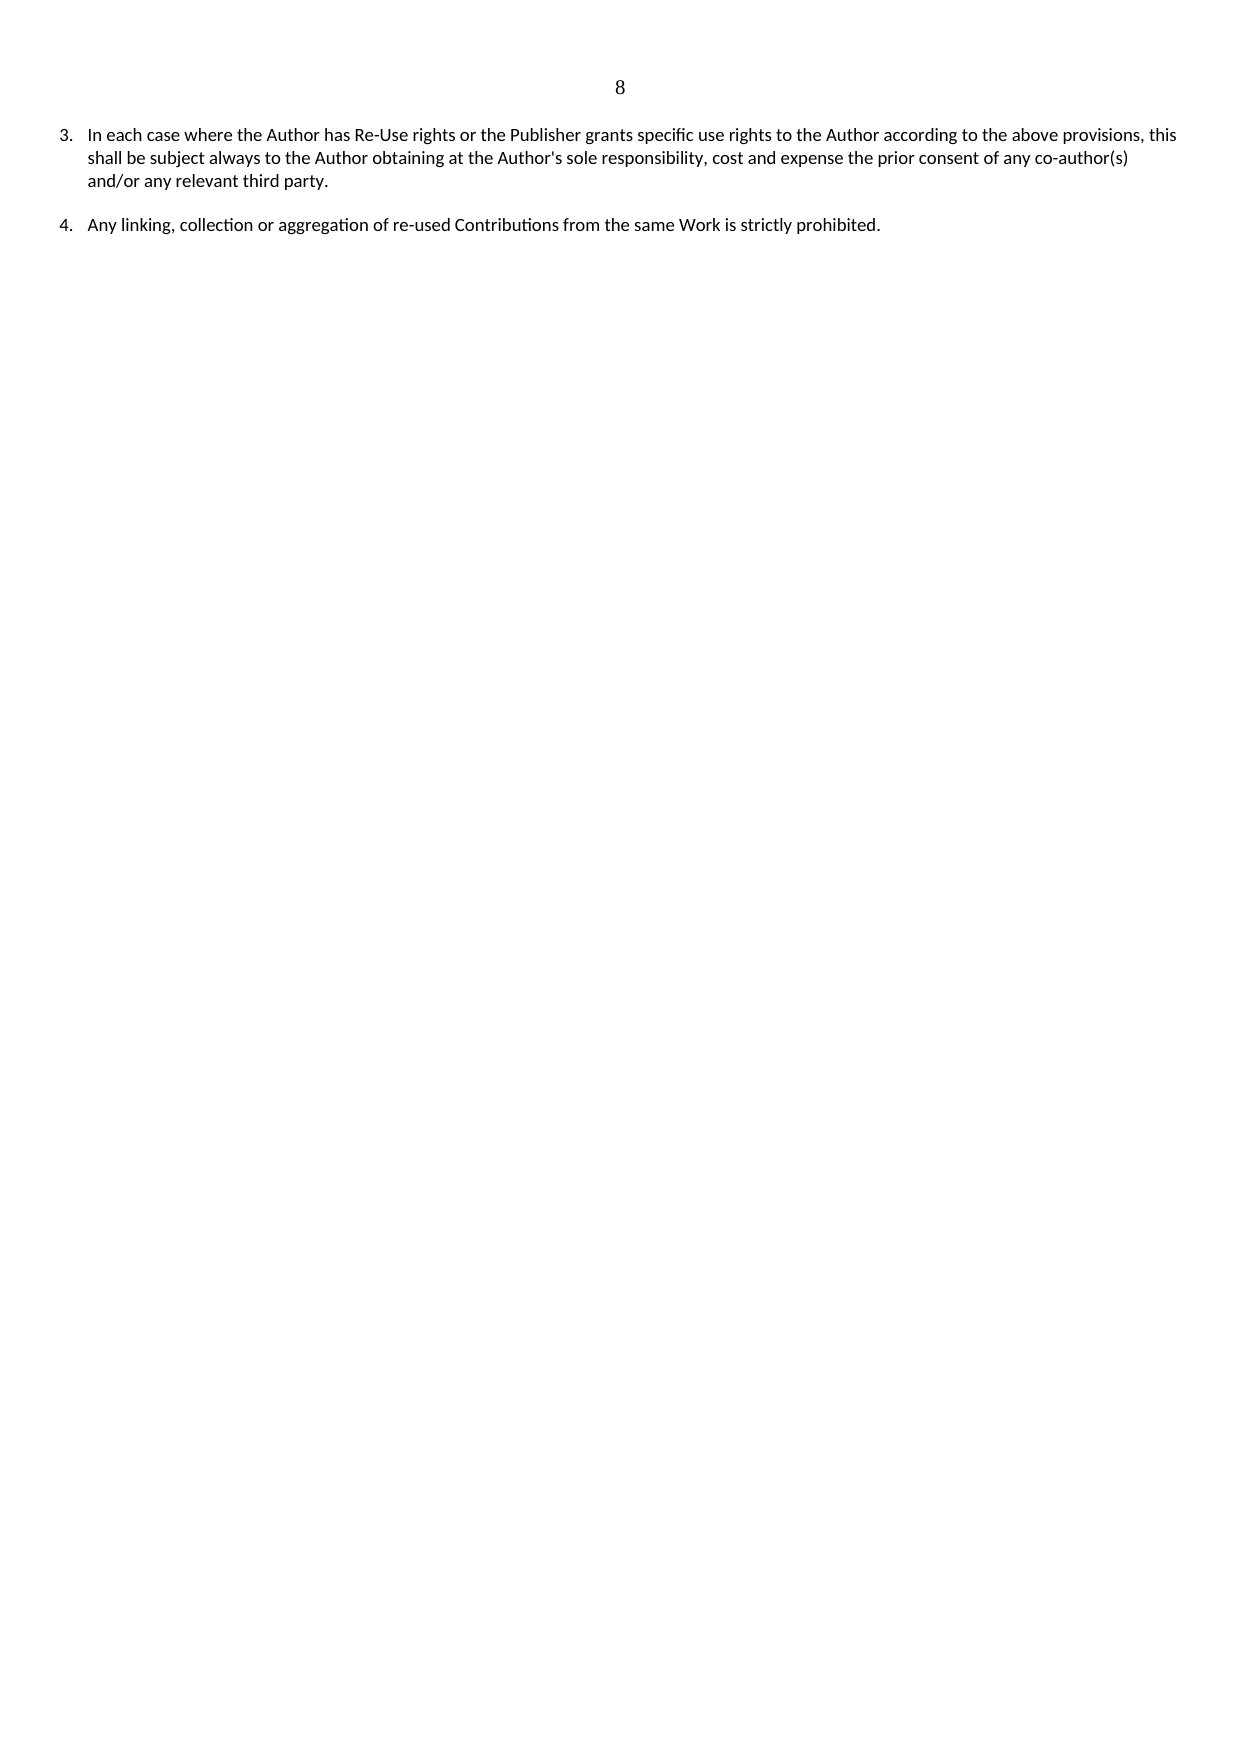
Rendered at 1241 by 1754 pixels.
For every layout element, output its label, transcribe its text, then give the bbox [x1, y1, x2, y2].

list Any linking, collection or aggregation of re-used Contributions from the same Work is strictly prohibited. [59, 213, 1181, 236]
list In each case where the Author has Re-Use rights or the Publisher grants specific use rights to the Author according to the above provisions, this shall be subject always to the Author obtaining at the Author's sole responsibility, cost and expense the prior consent of any co-author(s) and/or any relevant third party. [59, 123, 1181, 192]
